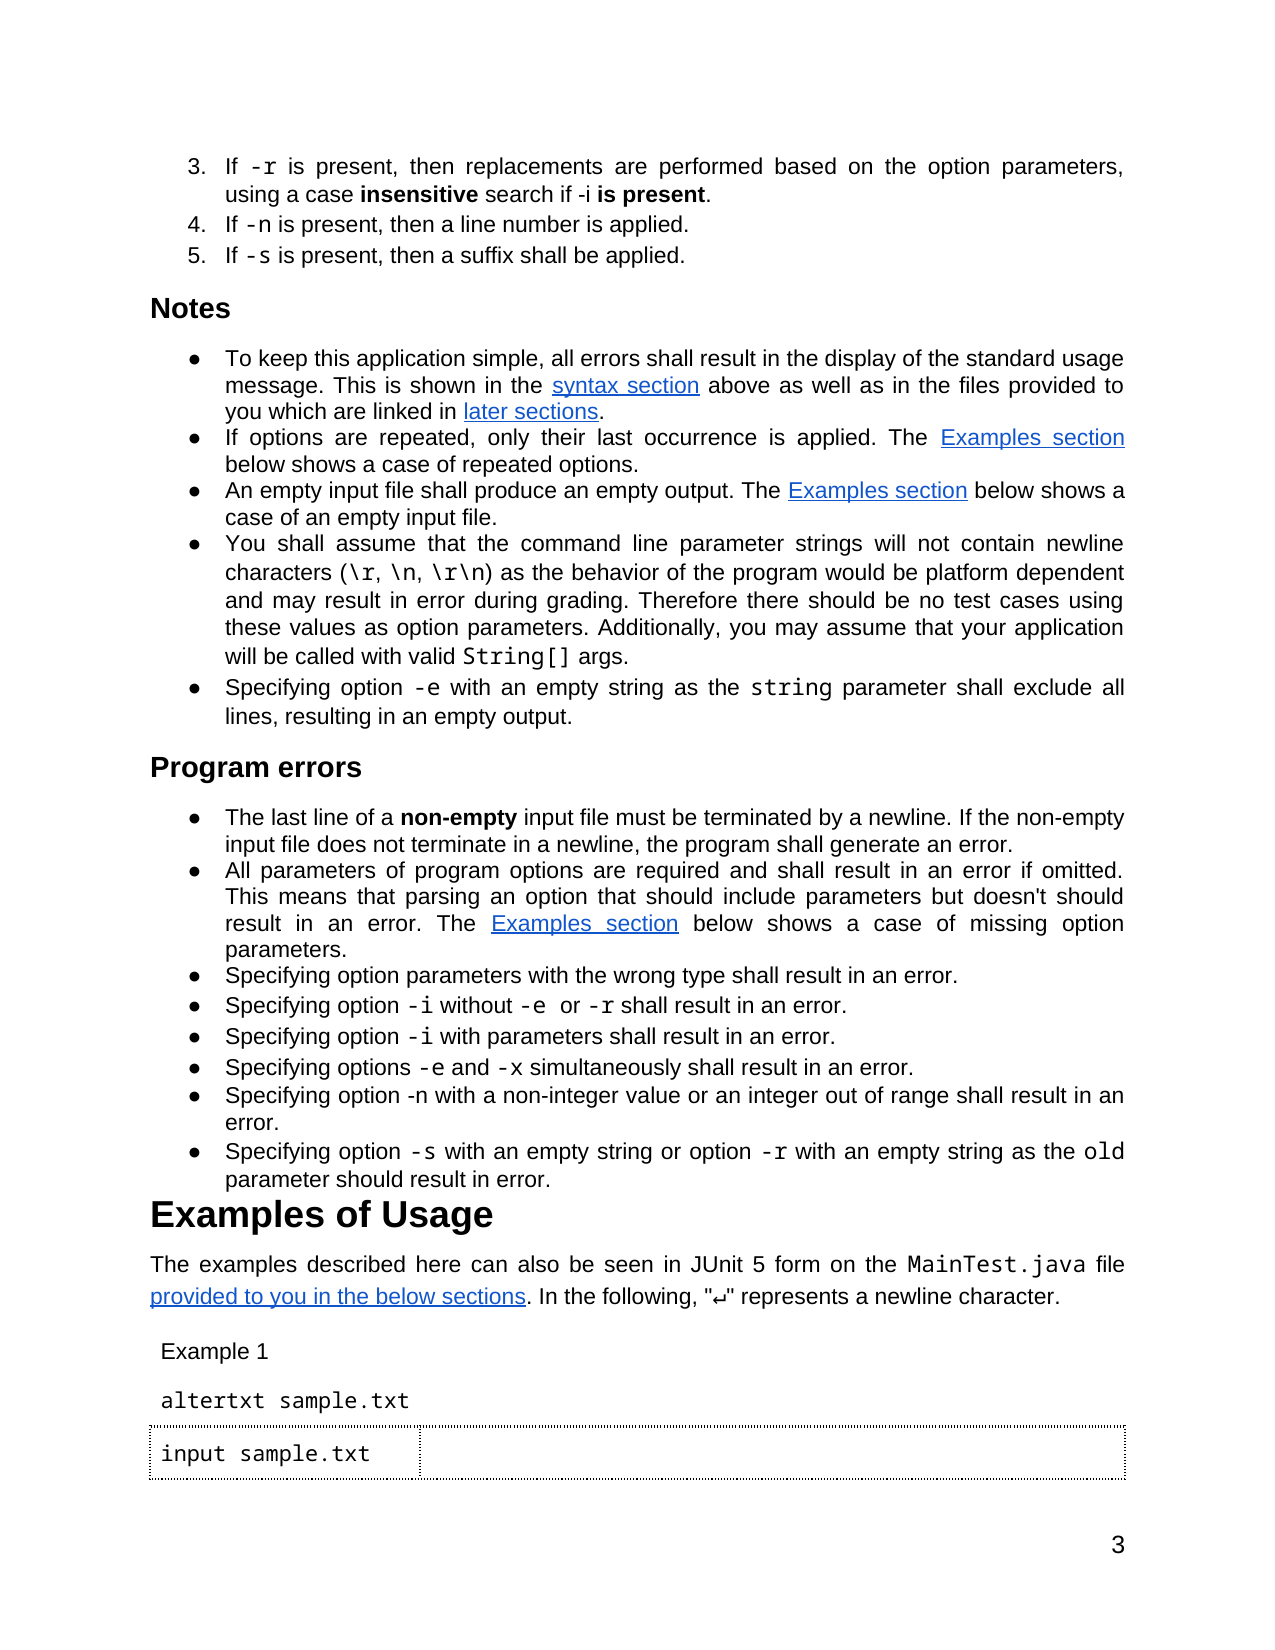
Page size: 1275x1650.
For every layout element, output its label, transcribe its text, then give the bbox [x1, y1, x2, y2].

subtitle Notes [150, 291, 1125, 324]
list Specifying option -i without -e or -r shall result in an error. [187, 989, 1125, 1020]
list All parameters of program options are required and shall result in an error if omitted. This means that parsing an option that should include parameters but doesn't should result in an error. The Examples section below shows a case of missing option parameters. [187, 857, 1125, 962]
list If -r is present, then replacements are performed based on the option parameters, using a case insensitive search if -i is present. [187, 150, 1125, 208]
list If -s is present, then a suffix shall be applied. [187, 239, 1125, 270]
subtitle Examples of Usage [150, 1193, 1125, 1236]
list Specifying option parameters with the wrong type shall result in an error. [187, 962, 1125, 989]
list Specifying option -i with parameters shall result in an error. [187, 1020, 1125, 1051]
list If options are repeated, only their last occurrence is applied. The Examples section below shows a case of repeated options. [187, 424, 1125, 477]
list The last line of a non-empty input file must be terminated by a newline. If the non-empty input file does not terminate in a newline, the program shall generate an error. [187, 804, 1125, 857]
list Specifying option -e with an empty string as the string parameter shall exclude all lines, resulting in an empty output. [187, 671, 1125, 729]
list An empty input file shall produce an empty output. The Examples section below shows a case of an empty input file. [187, 477, 1125, 530]
subtitle Program errors [150, 750, 1125, 783]
list Specifying option -n with a non-integer value or an integer out of range shall result in an error. [187, 1082, 1125, 1135]
list Specifying option -s with an empty string or option -r with an empty string as the old parameter should result in error. [187, 1135, 1125, 1193]
list To keep this application simple, all errors shall result in the display of the standard usage message. This is shown in the syntax section above as well as in the files provided to you which are linked in later sections. [187, 345, 1125, 424]
list If -n is present, then a line number is applied. [187, 208, 1125, 239]
table_header Example 1 [150, 1328, 1125, 1375]
table_cell input sample.txt [150, 1425, 420, 1478]
list You shall assume that the command line parameter strings will not contain newline characters (\r, \n, \r\n) as the behavior of the program would be platform dependent and may result in error during grading. Therefore there should be no test cases using these values as option parameters. Additionally, you may assume that your application will be called with valid String[] args. [187, 530, 1125, 671]
table_cell [420, 1425, 1125, 1478]
table_cell altertxt sample.txt [150, 1375, 1125, 1425]
list Specifying options -e and -x simultaneously shall result in an error. [187, 1051, 1125, 1082]
text The examples described here can also be seen in JUnit 5 form on the MainTest.java file provided to you in the below sections. In the following, "↵" represents a newline character. [150, 1248, 1125, 1311]
